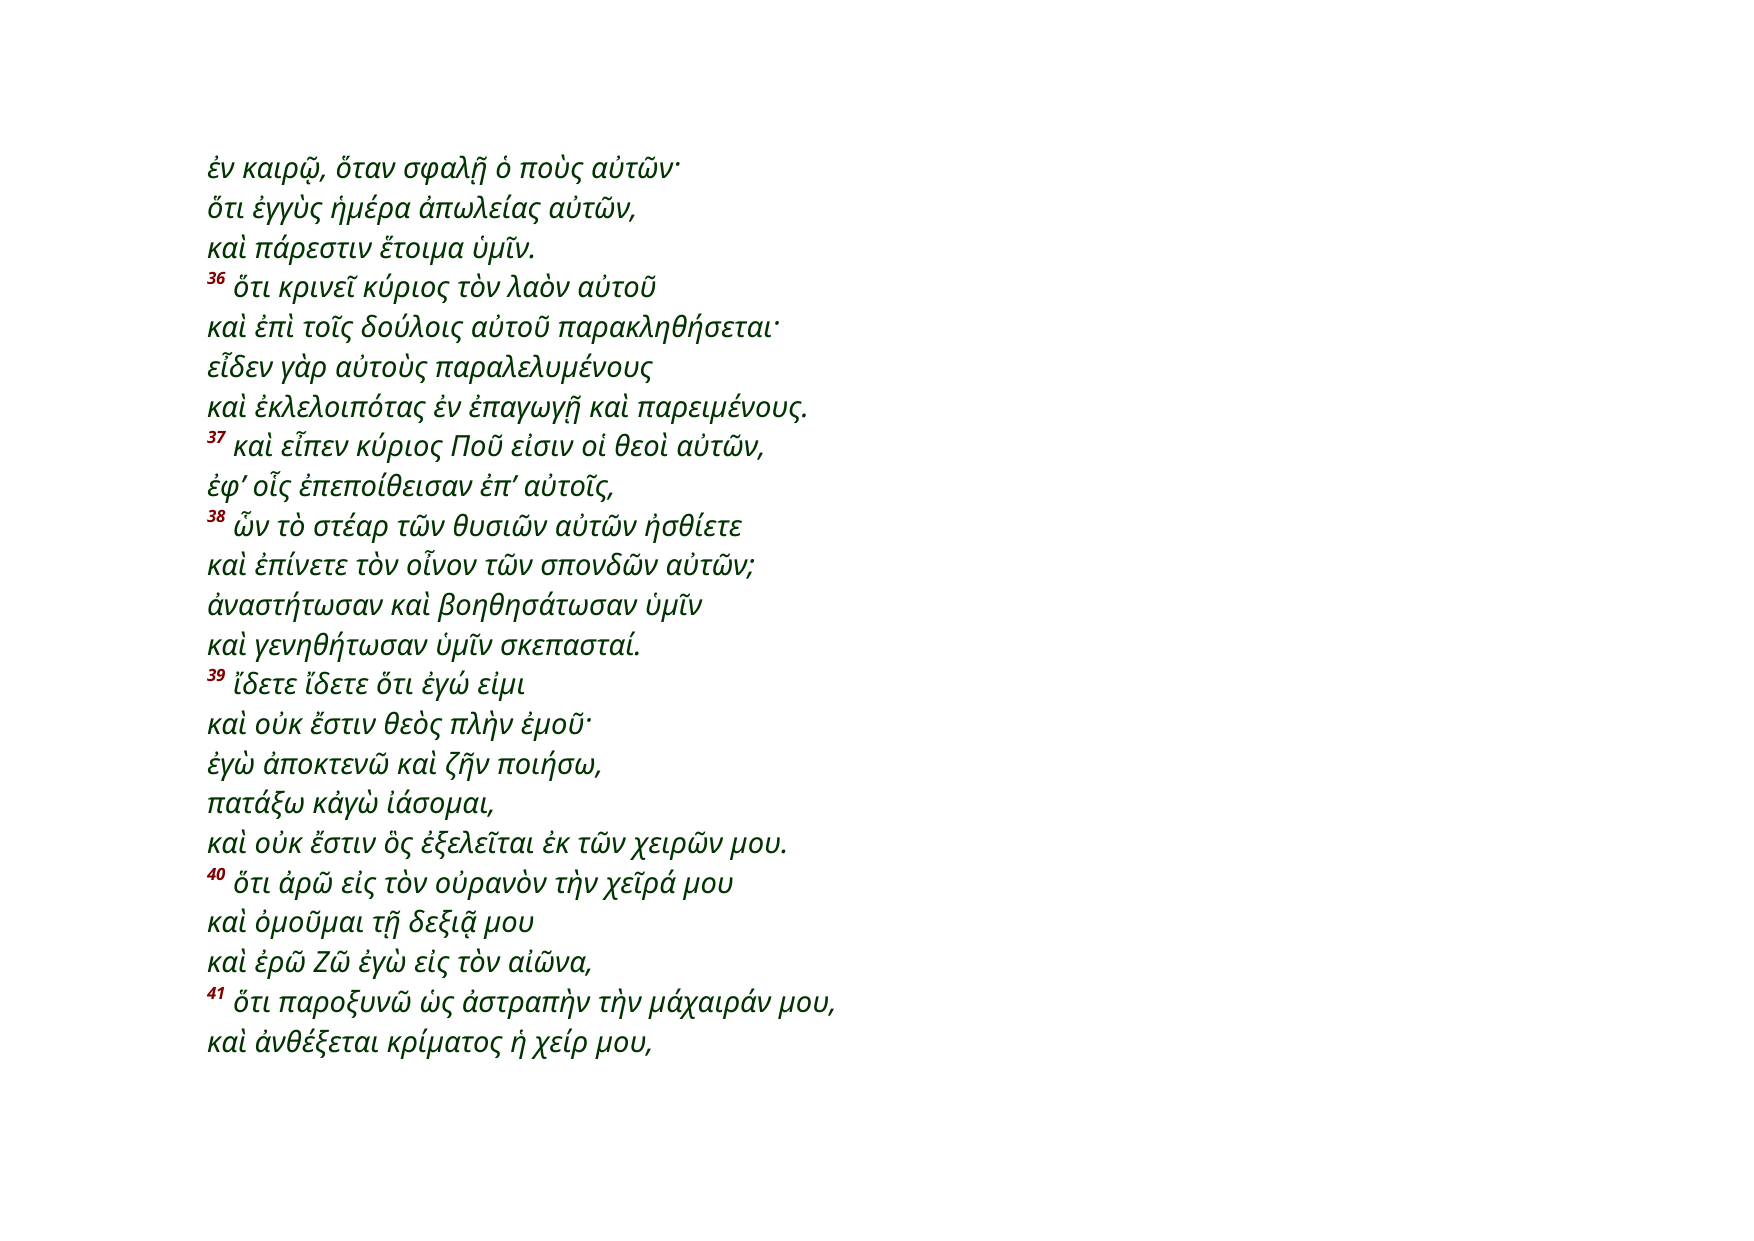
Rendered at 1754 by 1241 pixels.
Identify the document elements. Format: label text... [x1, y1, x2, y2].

text 40 ὅτι ἀρῶ εἰς τὸν οὐρανὸν τὴν χεῖρά μου καὶ ὀμοῦμαι τῇ δεξιᾷ μου καὶ ἐρῶ Ζῶ ἐγὼ εἰς τὸν αἰῶνα, [207, 862, 1606, 981]
text 36 ὅτι κρινεῖ κύριος τὸν λαὸν αὐτοῦ καὶ ἐπὶ τοῖς δούλοις αὐτοῦ παρακληθήσεται· εἶδεν γὰρ αὐτοὺς παραλελυμένους καὶ ἐκλελοιπότας ἐν ἐπαγωγῇ καὶ παρειμένους. [207, 267, 1606, 426]
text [207, 981, 1606, 1061]
text 38 ὧν τὸ στέαρ τῶν θυσιῶν αὐτῶν ἠσθίετε καὶ ἐπίνετε τὸν οἶνον τῶν σπονδῶν αὐτῶν; ἀναστήτωσαν καὶ βοηθησάτωσαν ὑμῖν καὶ γενηθήτωσαν ὑμῖν σκεπασταί. [207, 505, 1606, 664]
text 37 καὶ εἶπεν κύριος Ποῦ εἰσιν οἱ θεοὶ αὐτῶν, ἐφ’ οἷς ἐπεποίθεισαν ἐπ’ αὐτοῖς, [207, 426, 1606, 505]
text 39 ἴδετε ἴδετε ὅτι ἐγώ εἰμι καὶ οὐκ ἔστιν θεὸς πλὴν ἐμοῦ· ἐγὼ ἀποκτενῶ καὶ ζῆν ποιήσω, πατάξω κἀγὼ ἰάσομαι, καὶ οὐκ ἔστιν ὃς ἐξελεῖται ἐκ τῶν χειρῶν μου. [207, 664, 1606, 862]
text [207, 148, 1606, 267]
